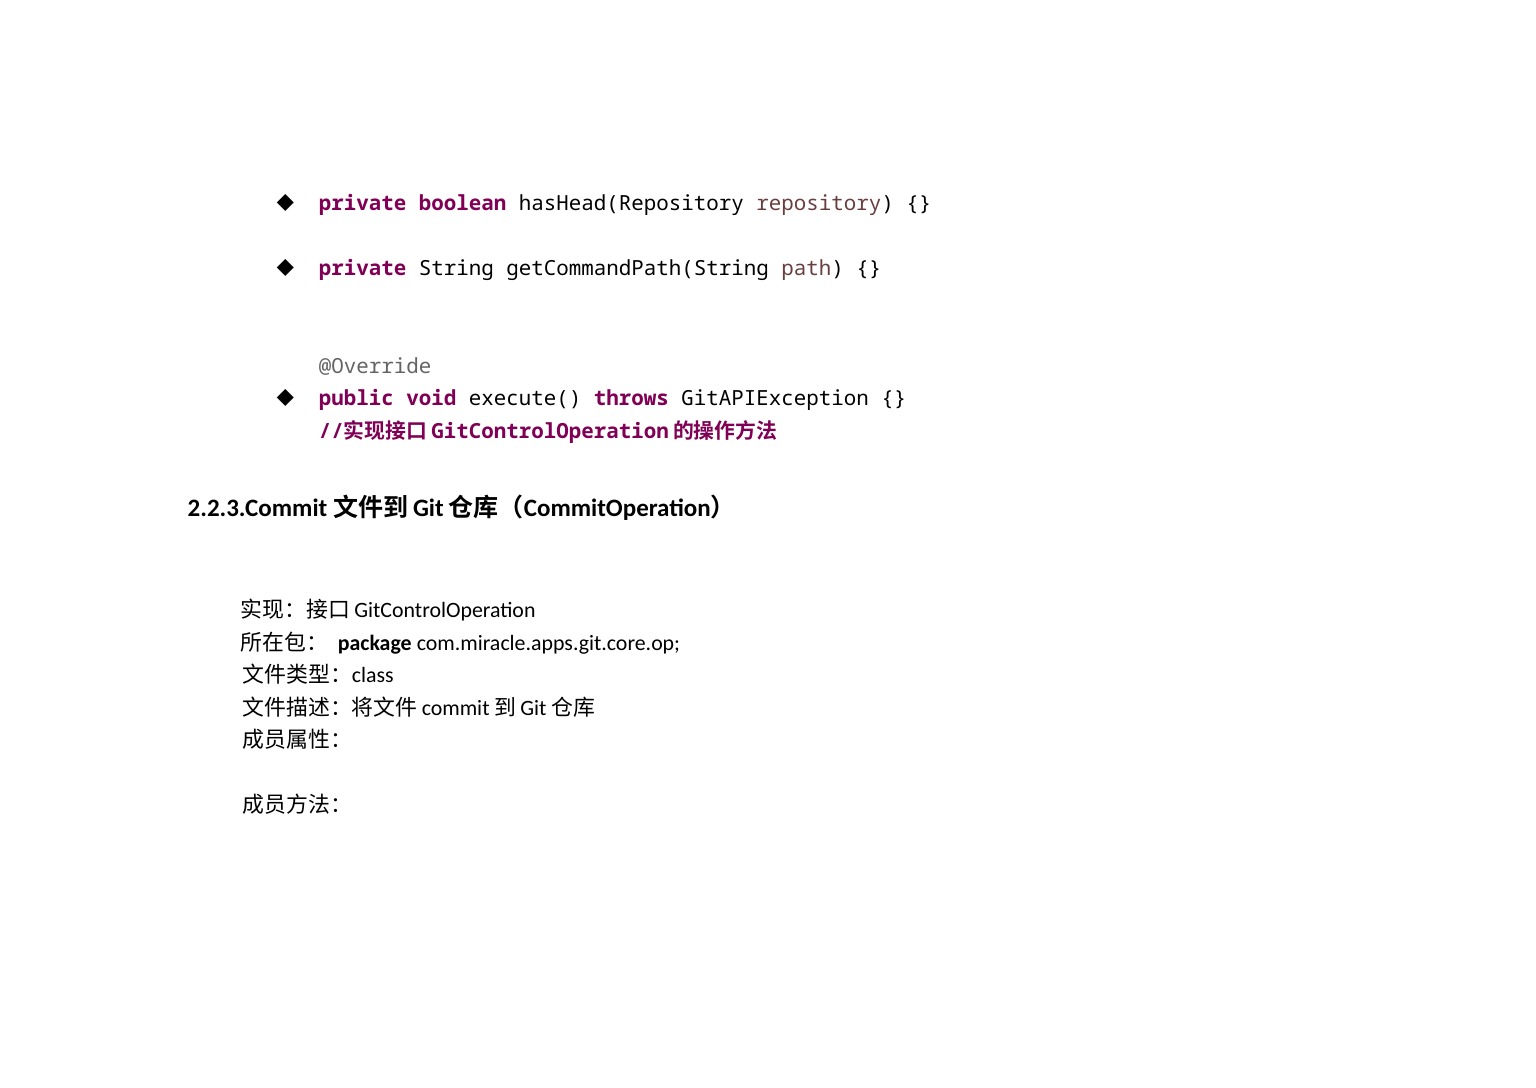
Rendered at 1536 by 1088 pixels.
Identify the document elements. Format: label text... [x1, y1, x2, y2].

list public void execute() throws GitAPIException {} [275, 381, 1348, 414]
subtitle 2.2.3.Commit 文件到Git仓库（CommitOperation） [187, 473, 1348, 538]
text 成员方法： [187, 787, 1348, 819]
text 实现：接口GitControlOperation [187, 592, 1348, 624]
text 成员属性： [187, 722, 1348, 754]
list private boolean hasHead(Repository repository) {} [275, 186, 1348, 219]
text @Override [275, 349, 1348, 381]
text 文件类型：class [187, 657, 1348, 689]
list private String getCommandPath(String path) {} [275, 251, 1348, 284]
text 所在包： package com.miracle.apps.git.core.op; [187, 624, 1348, 657]
text //实现接口GitControlOperation的操作方法 [275, 414, 1348, 446]
text 文件描述：将文件commit到Git 仓库 [187, 689, 1348, 722]
